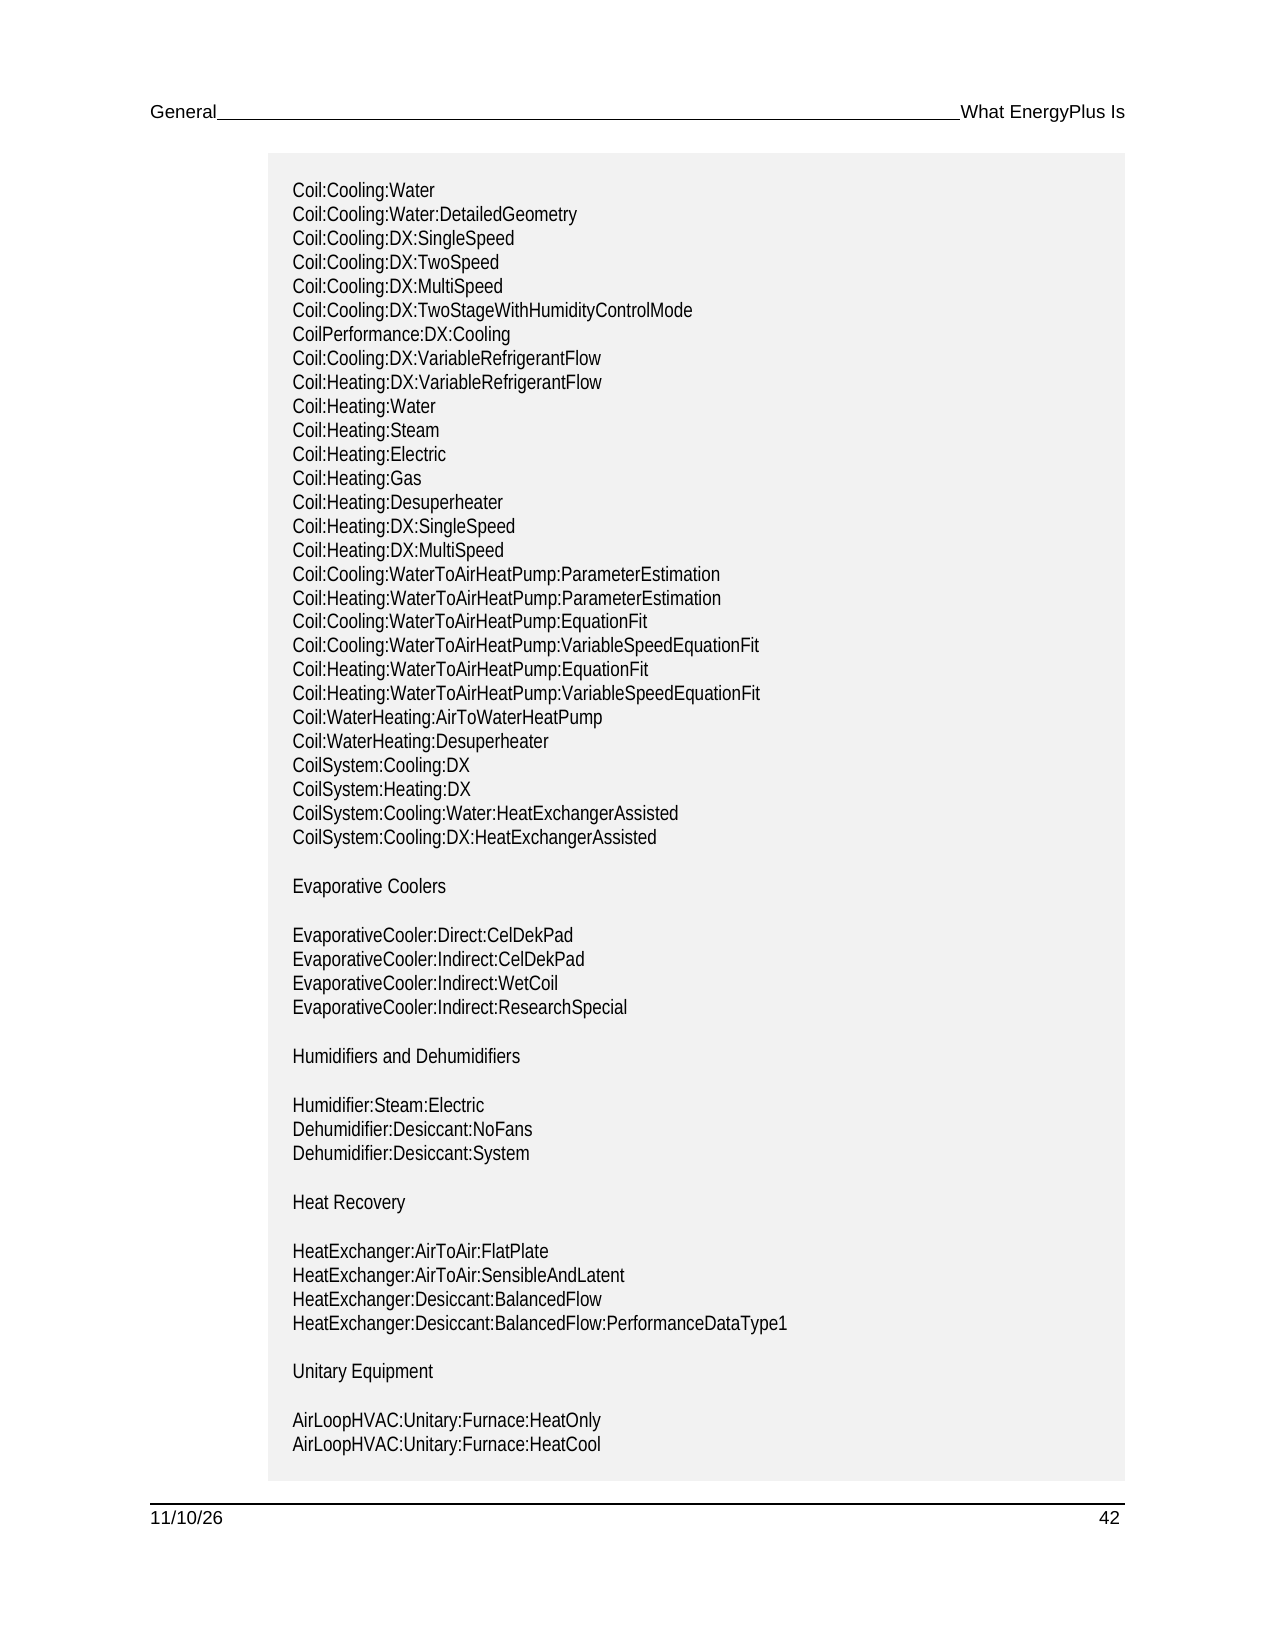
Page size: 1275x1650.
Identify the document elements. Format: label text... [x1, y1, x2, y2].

text Unitary Equipment [268, 1331, 1125, 1380]
text Heat Recovery [268, 1161, 1125, 1210]
text Coil:Cooling:Water Coil:Cooling:Water:DetailedGeometry Coil:Cooling:DX:SingleSpeed Coil:Cooling:DX:TwoSpeed Coil:Cooling:DX:MultiSpeed Coil:Cooling:DX:TwoStageWithHumidityControlMode CoilPerformance:DX:Cooling Coil:Cooling:DX:VariableRefrigerantFlow Coil:Heating:DX:VariableRefrigerantFlow Coil:Heating:Water Coil:Heating:Steam Coil:Heating:Electric Coil:Heating:Gas Coil:Heating:Desuperheater Coil:Heating:DX:SingleSpeed Coil:Heating:DX:MultiSpeed Coil:Cooling:WaterToAirHeatPump:ParameterEstimation Coil:Heating:WaterToAirHeatPump:ParameterEstimation Coil:Cooling:WaterToAirHeatPump:EquationFit Coil:Cooling:WaterToAirHeatPump:VariableSpeedEquationFit Coil:Heating:WaterToAirHeatPump:EquationFit Coil:Heating:WaterToAirHeatPump:VariableSpeedEquationFit Coil:WaterHeating:AirToWaterHeatPump Coil:WaterHeating:Desuperheater CoilSystem:Cooling:DX CoilSystem:Heating:DX CoilSystem:Cooling:Water:HeatExchangerAssisted CoilSystem:Cooling:DX:HeatExchangerAssisted [268, 153, 1125, 846]
text EvaporativeCooler:Direct:CelDekPad EvaporativeCooler:Indirect:CelDekPad EvaporativeCooler:Indirect:WetCoil EvaporativeCooler:Indirect:ResearchSpecial [268, 895, 1125, 1016]
text HeatExchanger:AirToAir:FlatPlate HeatExchanger:AirToAir:SensibleAndLatent HeatExchanger:Desiccant:BalancedFlow HeatExchanger:Desiccant:BalancedFlow:PerformanceDataType1 [268, 1210, 1125, 1331]
text Humidifiers and Dehumidifiers [268, 1016, 1125, 1064]
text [268, 1380, 1125, 1481]
text Humidifier:Steam:Electric Dehumidifier:Desiccant:NoFans Dehumidifier:Desiccant:System [268, 1064, 1125, 1161]
text Evaporative Coolers [268, 846, 1125, 895]
